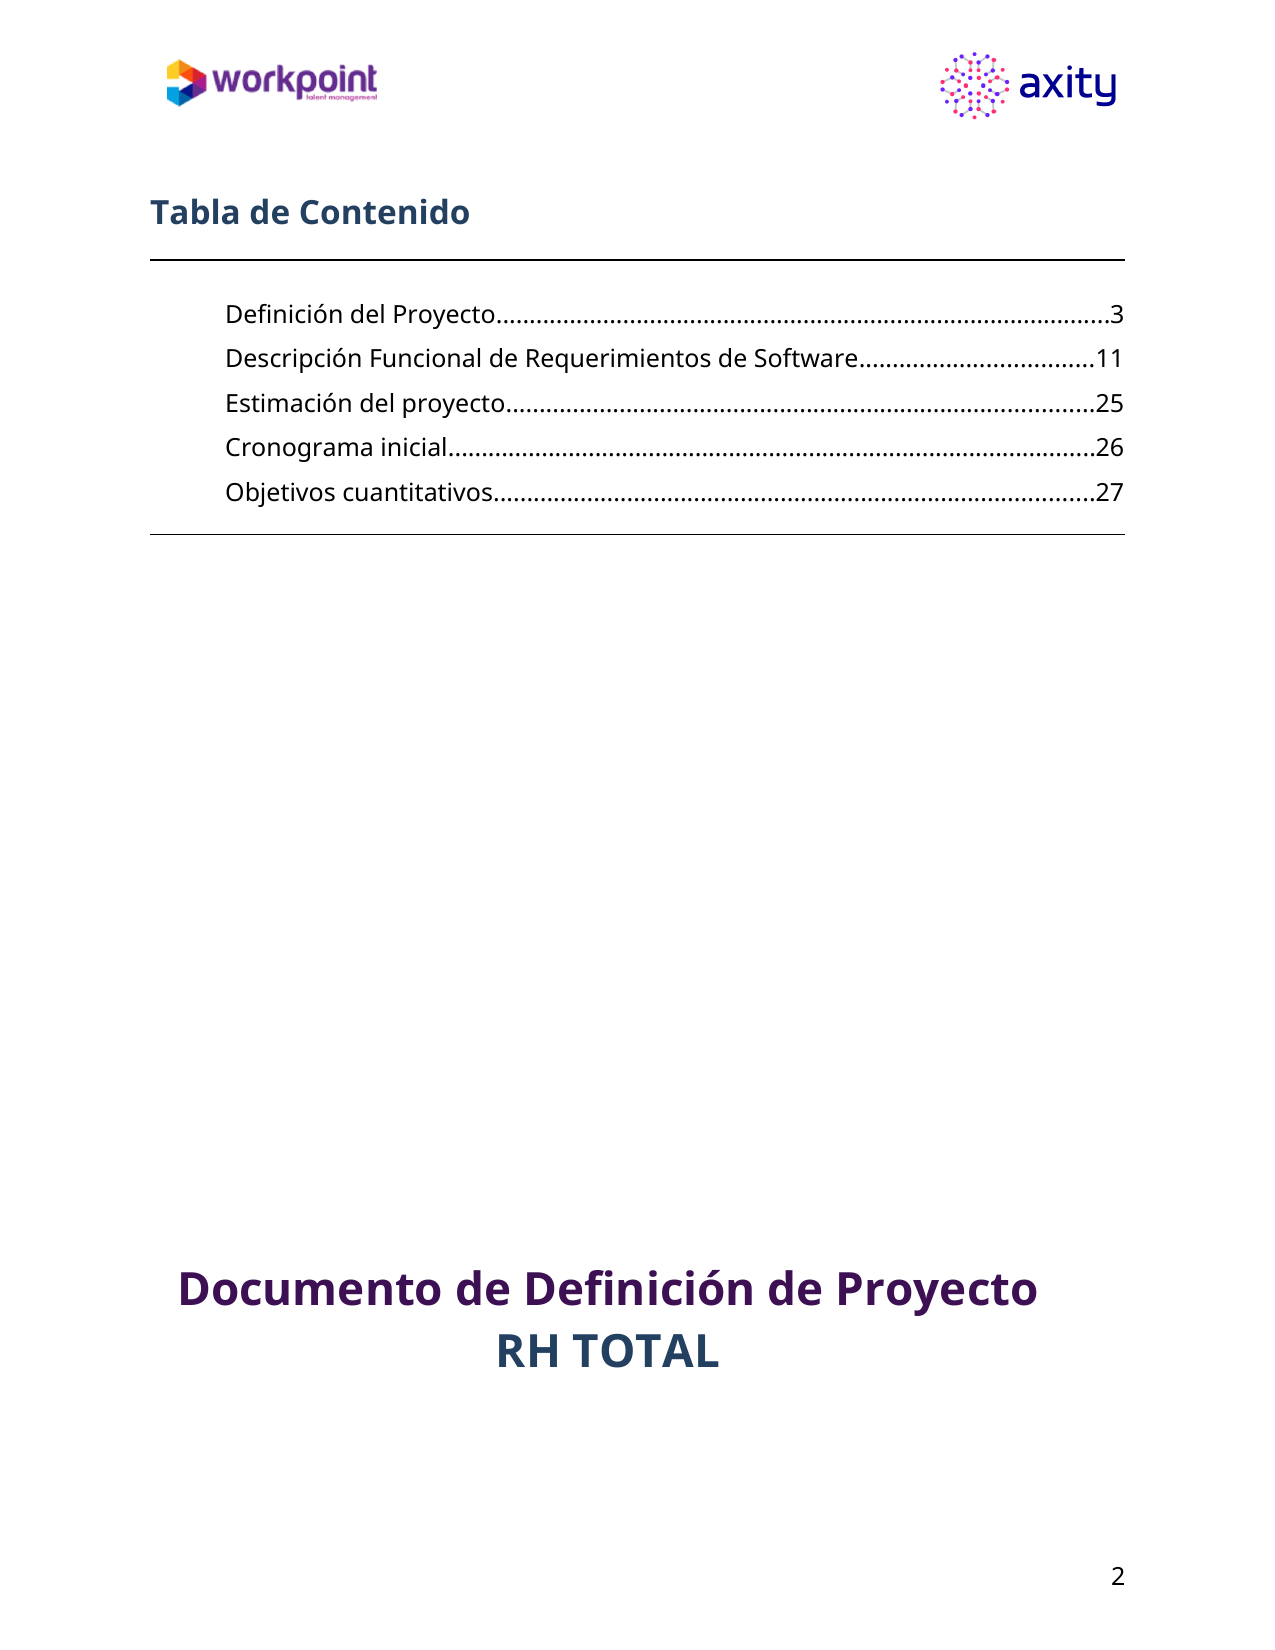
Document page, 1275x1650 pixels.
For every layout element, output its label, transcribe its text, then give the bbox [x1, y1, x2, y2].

text Estimación del proyecto 25 [225, 386, 1125, 419]
picture [150, 41, 400, 128]
text Objetivos cuantitativos 27 [225, 474, 1125, 508]
text Definición del Proyecto 3 [225, 297, 1125, 331]
text Cronograma inicial 26 [225, 430, 1125, 464]
text Descripción Funcional de Requerimientos de Software 11 [225, 341, 1125, 375]
picture [930, 41, 1125, 130]
title Tabla de Contenido [150, 188, 1125, 234]
